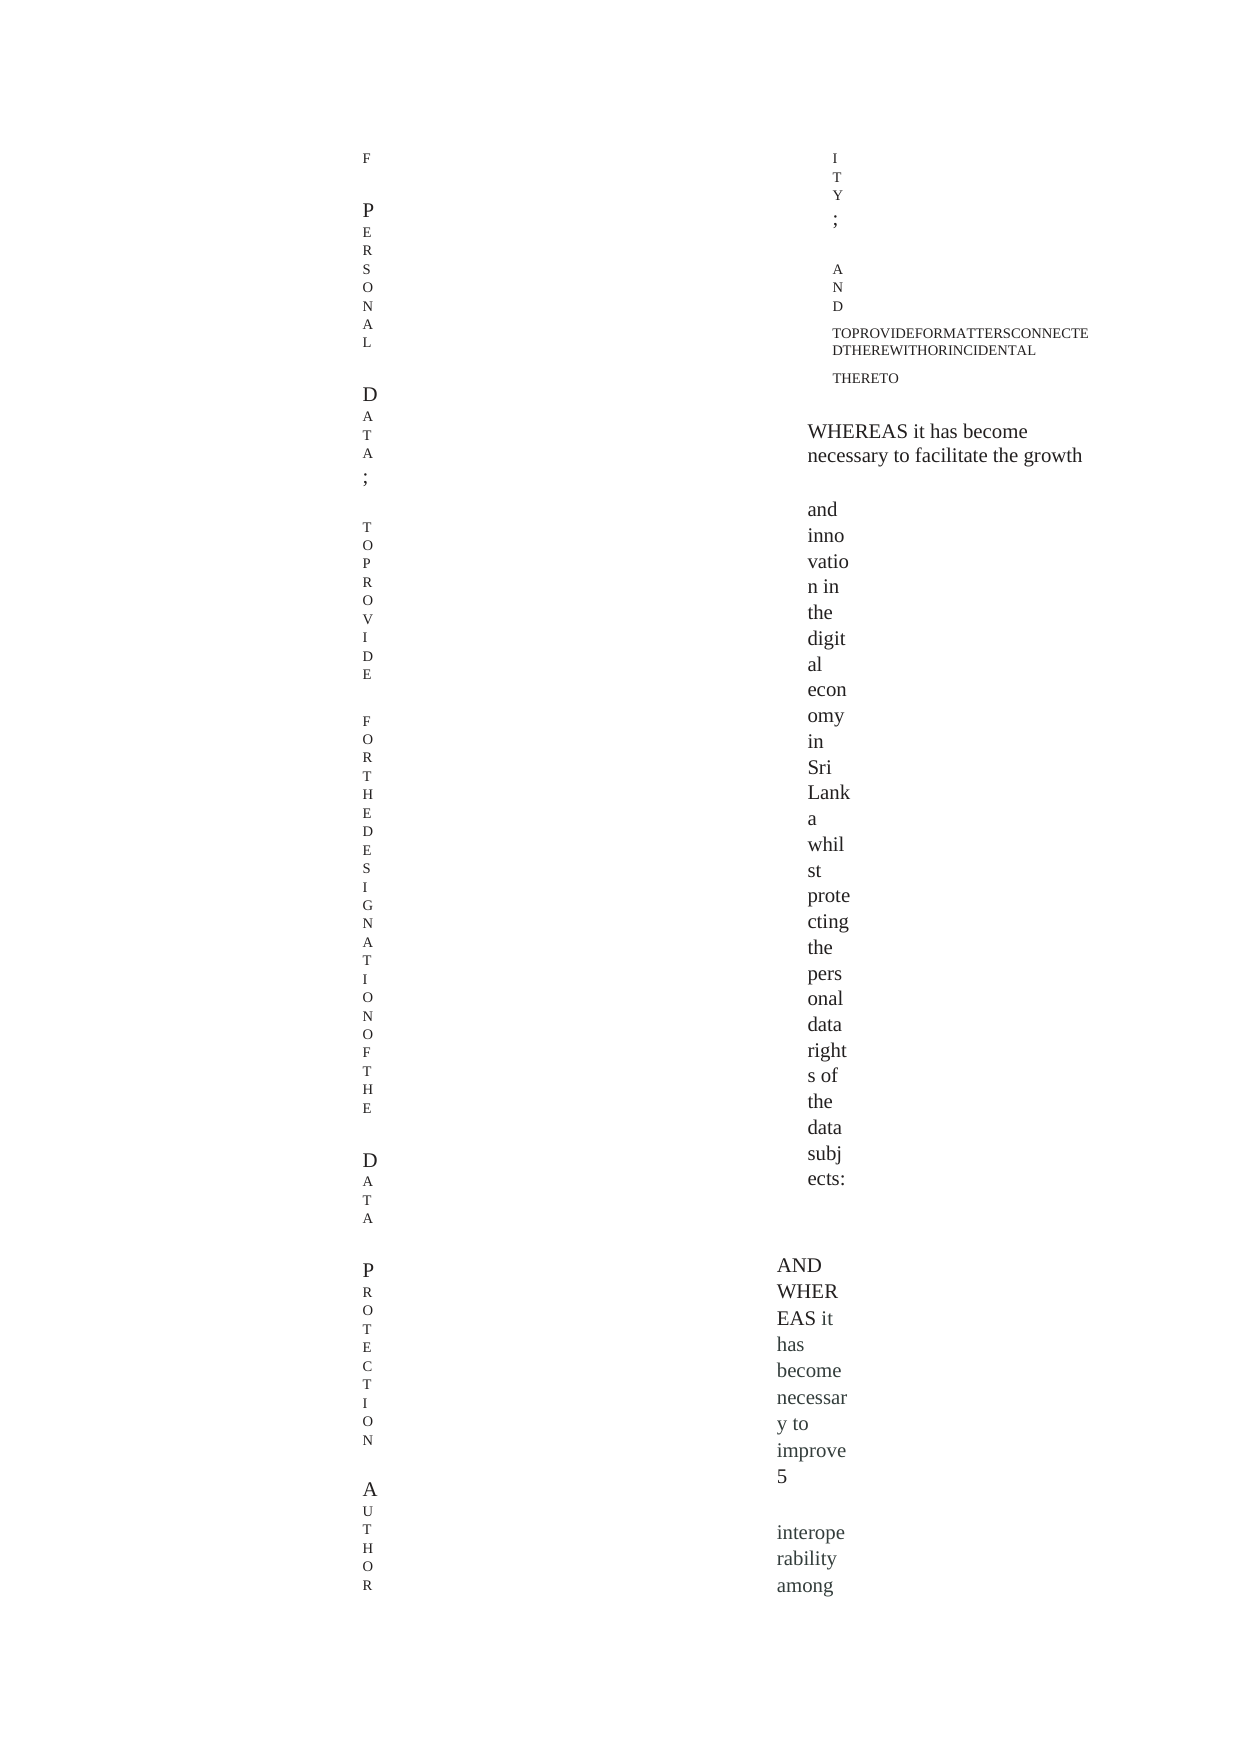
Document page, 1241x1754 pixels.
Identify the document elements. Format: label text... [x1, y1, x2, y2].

text and innovation in the digital economy in Sri Lanka whilst protecting the personal data rights of the data subjects: [807, 497, 850, 1190]
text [337, 150, 368, 1593]
text THERETO [832, 370, 1090, 386]
text WHEREAS it has become necessary to facilitate the growth Preamble [807, 419, 1090, 493]
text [807, 150, 838, 314]
text TOPROVIDEFORMATTERSCONNECTEDTHEREWITHORINCIDENTAL [832, 326, 1090, 359]
